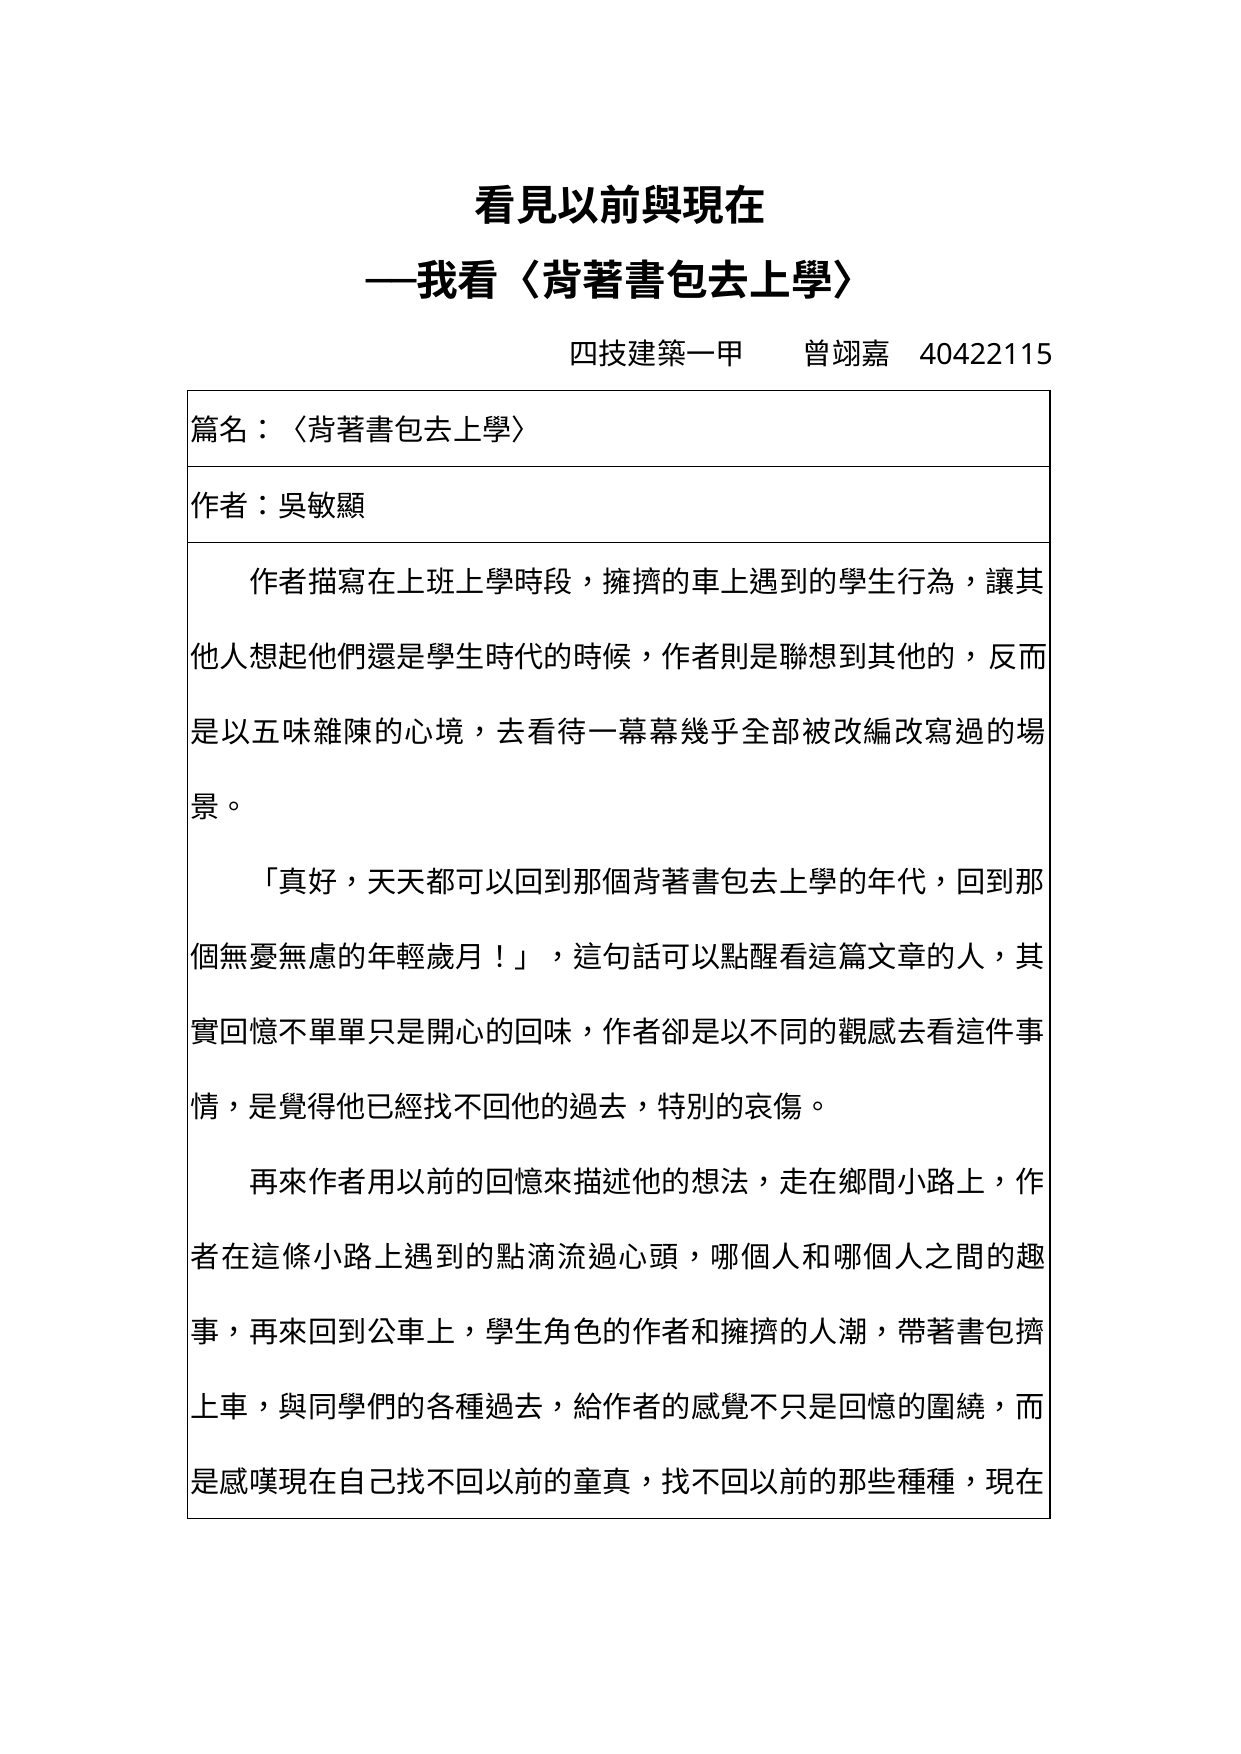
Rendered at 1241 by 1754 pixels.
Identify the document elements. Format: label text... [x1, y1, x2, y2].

table_header 篇名：〈背著書包去上學〉 [188, 391, 1049, 466]
text ──我看〈背著書包去上學〉 [187, 239, 1053, 314]
text 四技建築一甲 曾翊嘉 40422115 [187, 314, 1053, 389]
table_cell 作者：吳敏顯 [188, 467, 1049, 542]
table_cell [188, 543, 1049, 1518]
text 看見以前與現在 [187, 164, 1053, 239]
